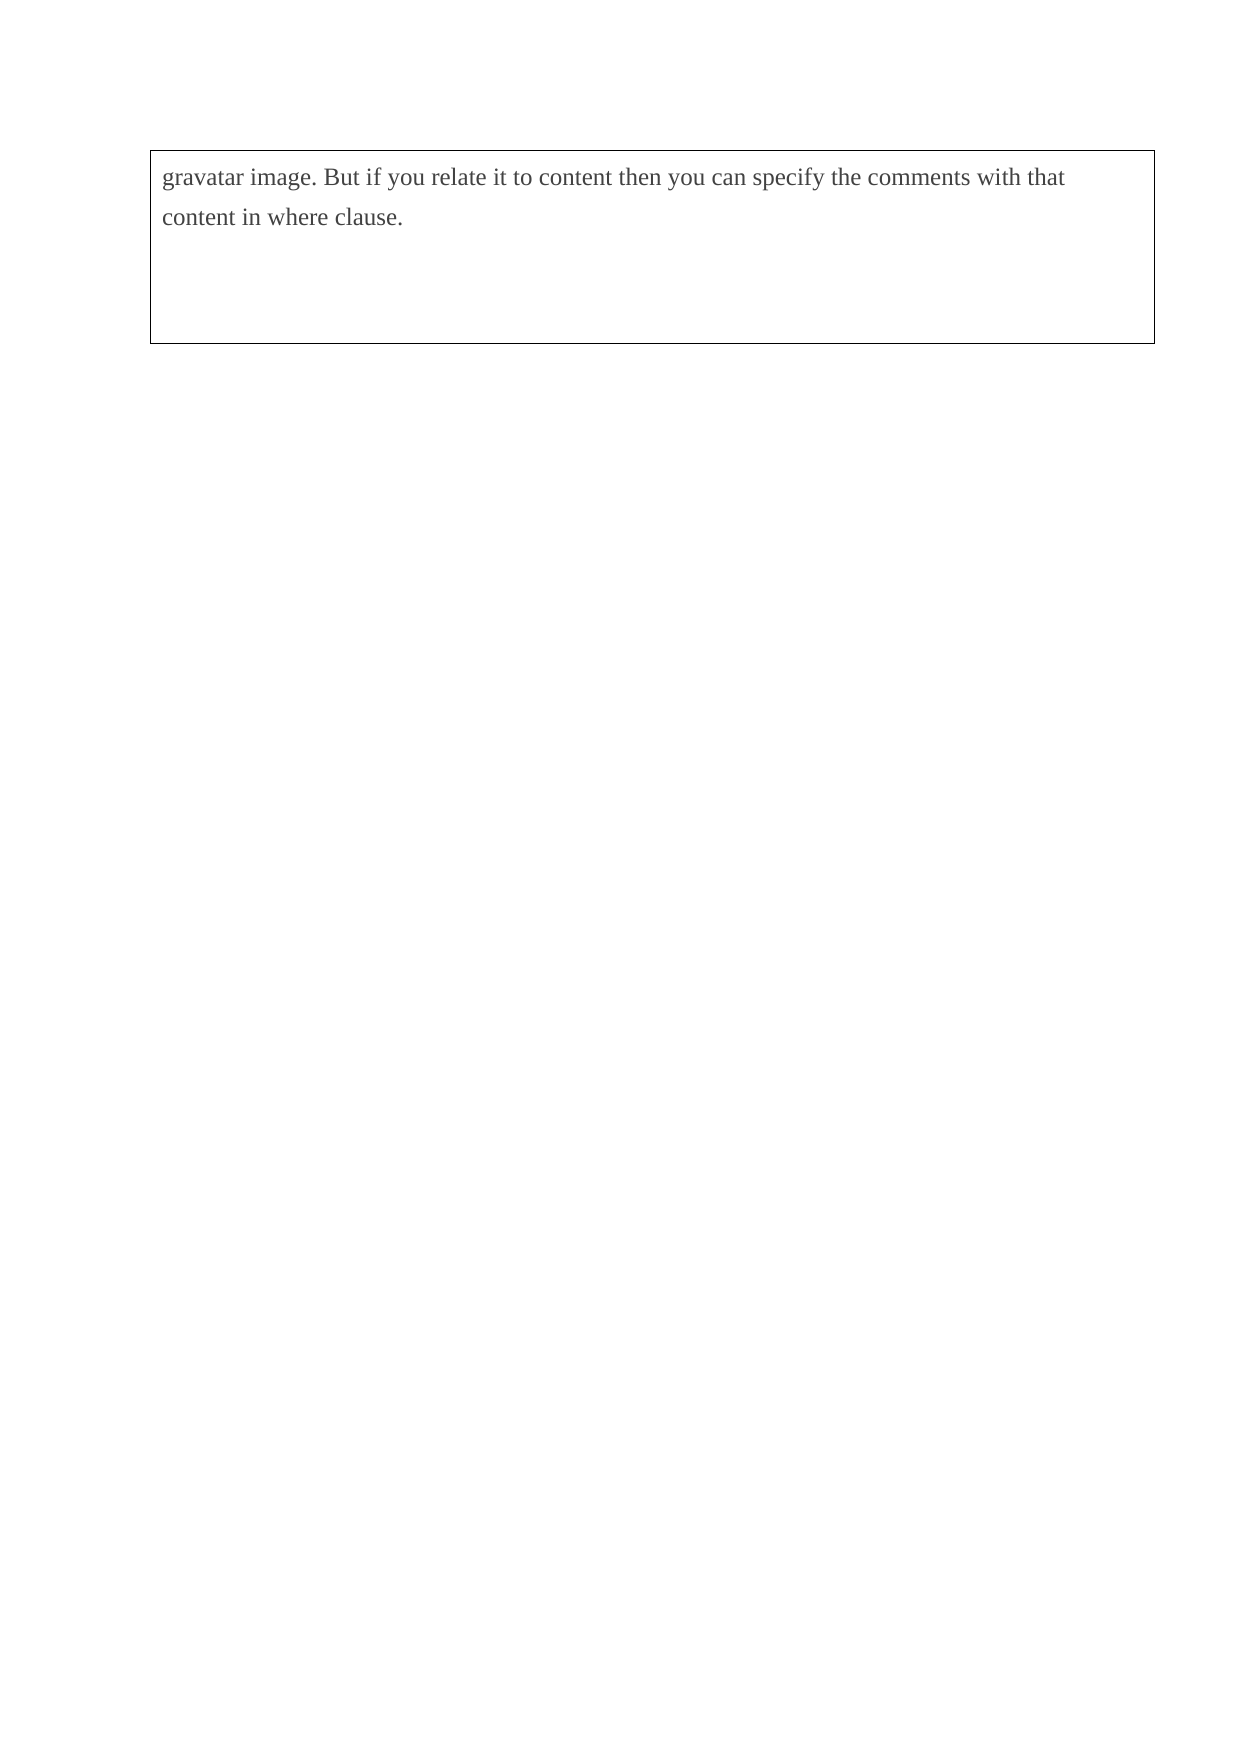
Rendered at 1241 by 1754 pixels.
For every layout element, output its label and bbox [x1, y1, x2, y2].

table_header [151, 151, 1154, 343]
